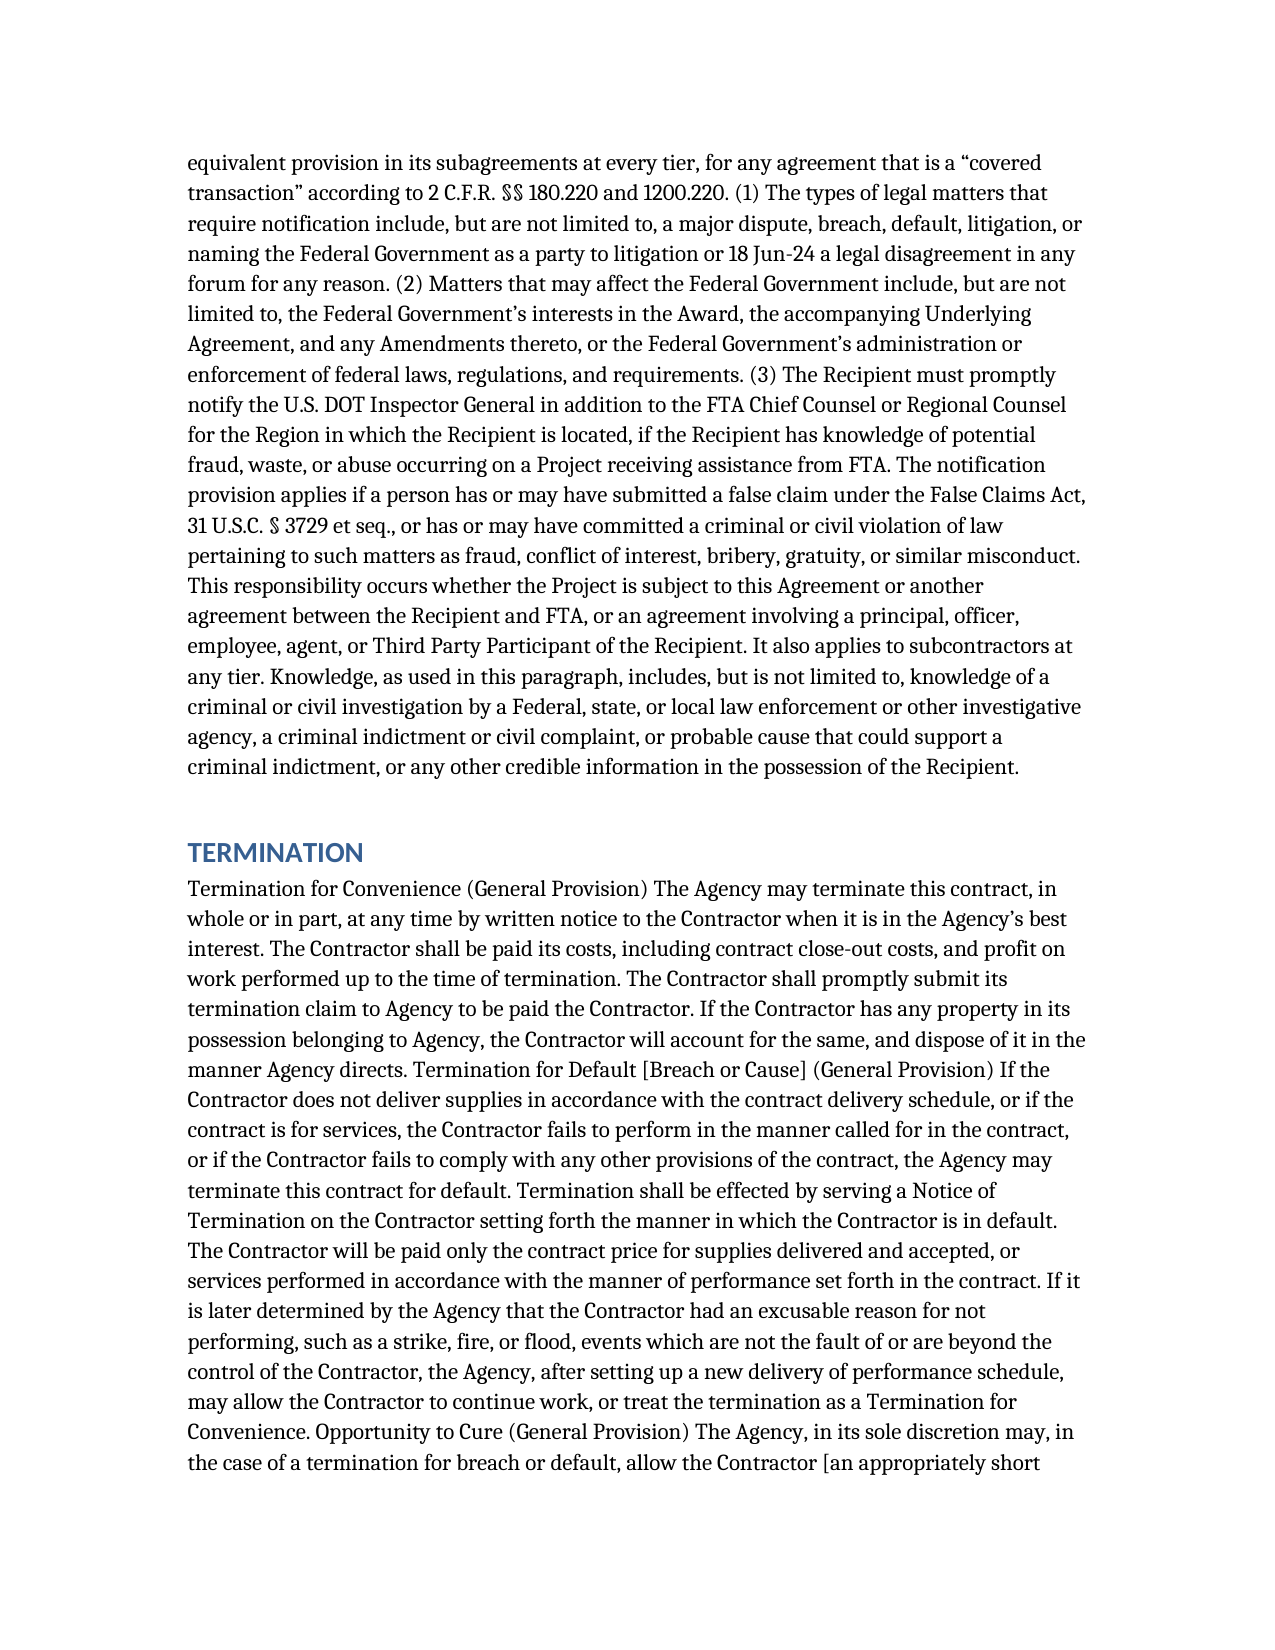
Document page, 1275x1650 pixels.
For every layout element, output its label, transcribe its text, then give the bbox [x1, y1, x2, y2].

subtitle TERMINATION [187, 834, 1087, 870]
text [187, 150, 1087, 781]
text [187, 875, 1087, 1476]
